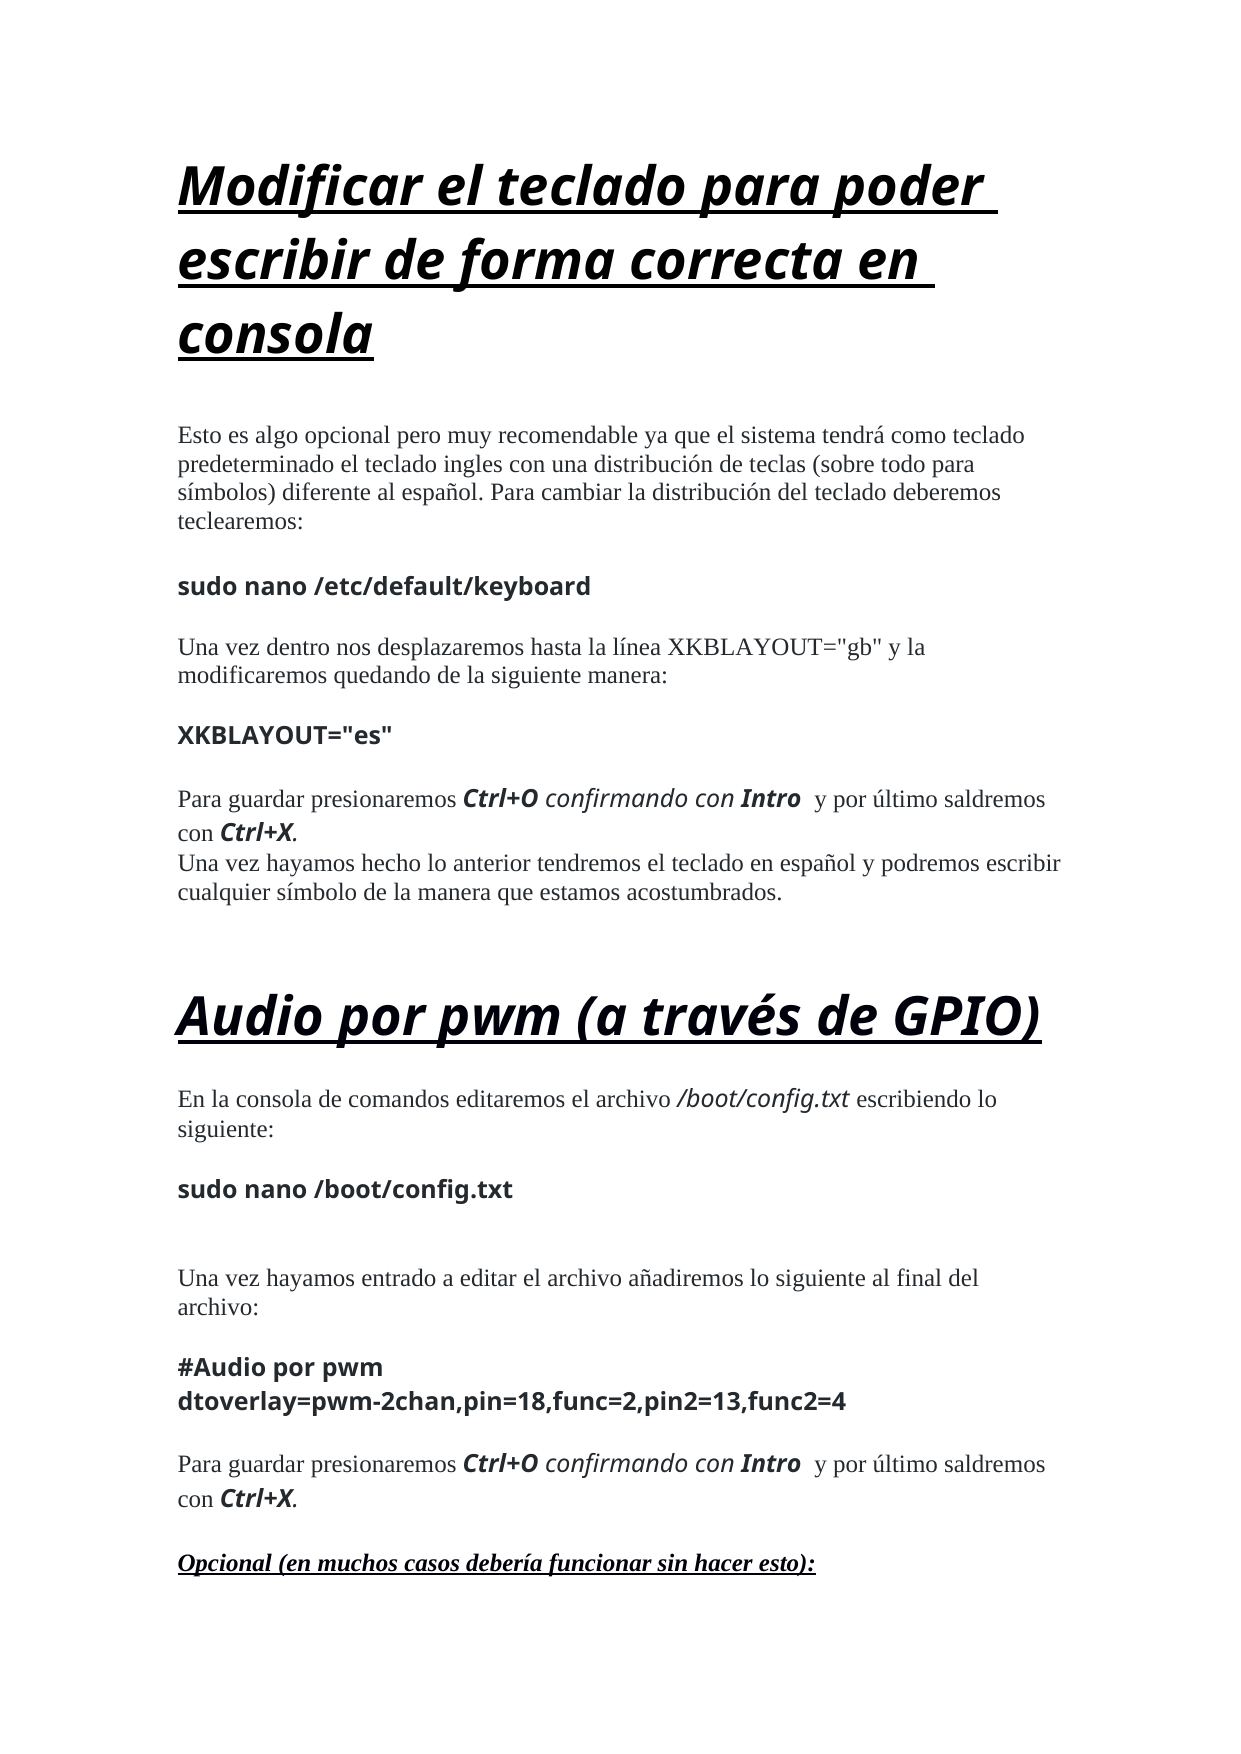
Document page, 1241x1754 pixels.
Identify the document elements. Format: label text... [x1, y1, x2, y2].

text Modificar el teclado para poder escribir de forma correcta en consola [177, 148, 1063, 369]
text XKBLAYOUT="es" [177, 718, 1063, 752]
text Esto es algo opcional pero muy recomendable ya que el sistema tendrá como teclado predeterminado el teclado ingles con una distribución de teclas (sobre todo para símbolos) diferente al español. Para cambiar la distribución del teclado deberemos teclearemos: [177, 420, 1063, 535]
text En la consola de comandos editaremos el archivo /boot/config.txt escribiendo lo siguiente: [177, 1080, 1063, 1143]
text dtoverlay=pwm-2chan,pin=18,func=2,pin2=13,func2=4 [177, 1383, 1063, 1417]
text Para guardar presionaremos Ctrl+O confirmando con Intro y por último saldremos con Ctrl+X. [177, 1446, 1063, 1514]
text Una vez dentro nos desplazaremos hasta la línea XKBLAYOUT="gb" y la modificaremos quedando de la siguiente manera: [177, 632, 1063, 689]
text Una vez hayamos hecho lo anterior tendremos el teclado en español y podremos escribir cualquier símbolo de la manera que estamos acostumbrados. [177, 848, 1063, 906]
text Opcional (en muchos casos debería funcionar sin hacer esto): [177, 1548, 1063, 1577]
text Para guardar presionaremos Ctrl+O confirmando con Intro y por último saldremos con Ctrl+X. [177, 780, 1063, 848]
text sudo nano /boot/config.txt [177, 1171, 1063, 1206]
text Una vez hayamos entrado a editar el archivo añadiremos lo siguiente al final del archivo: [177, 1263, 1063, 1321]
text sudo nano /etc/default/keyboard [177, 569, 1063, 603]
text Audio por pwm (a través de GPIO) [177, 978, 1063, 1051]
text #Audio por pwm [177, 1349, 1063, 1383]
